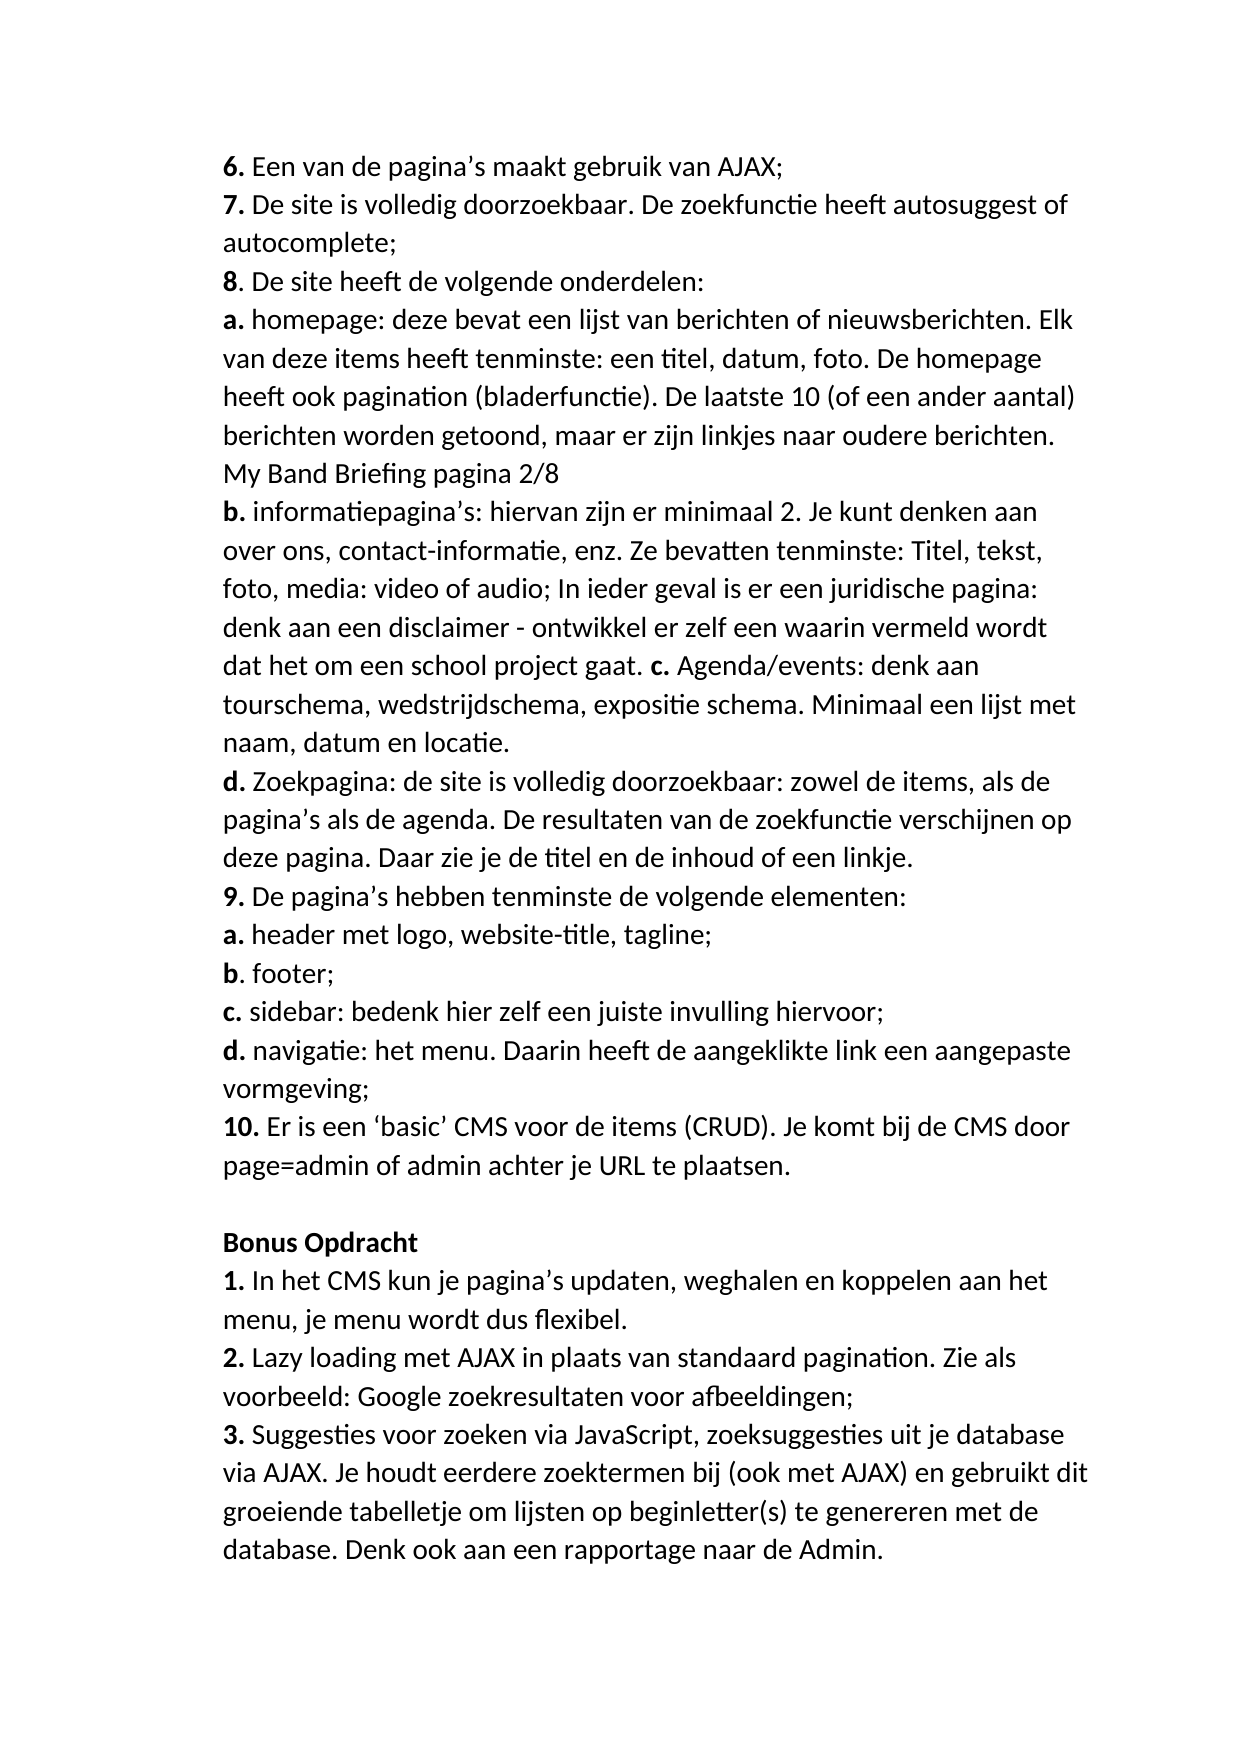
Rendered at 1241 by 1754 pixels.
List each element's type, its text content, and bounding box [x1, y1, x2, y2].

list 3. Suggesties voor zoeken via JavaScript, zoeksuggesties uit je database via AJAX. Je houdt eerdere zoektermen bij (ook met AJAX) en gebruikt dit groeiende tabelletje om lijsten op beginletter(s) te genereren met de database. Denk ook aan een rapportage naar de Admin. [223, 1416, 1093, 1567]
list Bonus Opdracht [223, 1224, 1093, 1259]
list 2. Lazy loading met AJAX in plaats van standaard pagination. Zie als voorbeeld: Google zoekresultaten voor afbeeldingen; [223, 1339, 1093, 1413]
list 1. In het CMS kun je pagina’s updaten, weghalen en koppelen aan het menu, je menu wordt dus flexibel. [223, 1262, 1093, 1336]
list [185, 148, 1093, 1183]
